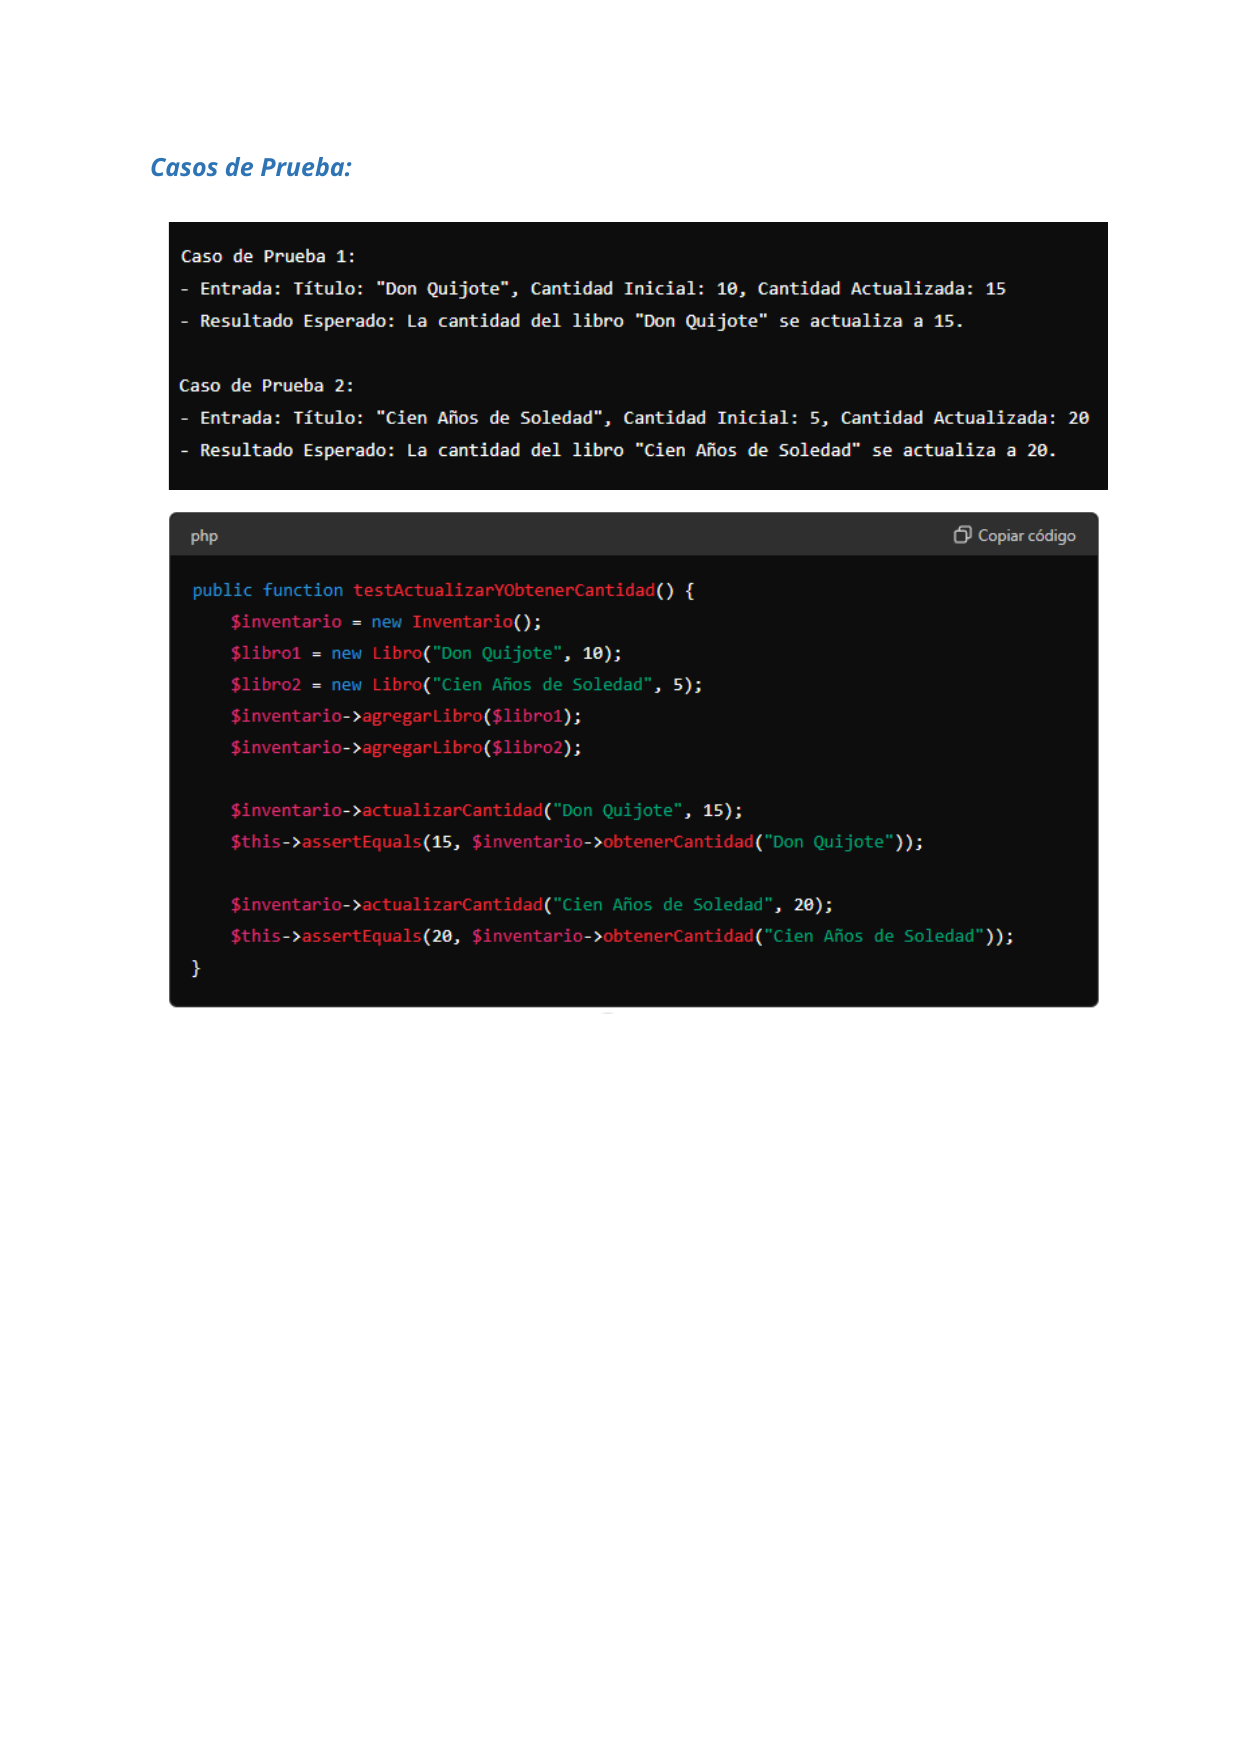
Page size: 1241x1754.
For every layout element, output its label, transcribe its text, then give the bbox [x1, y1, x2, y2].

subtitle Casos de Prueba: [150, 150, 1090, 184]
